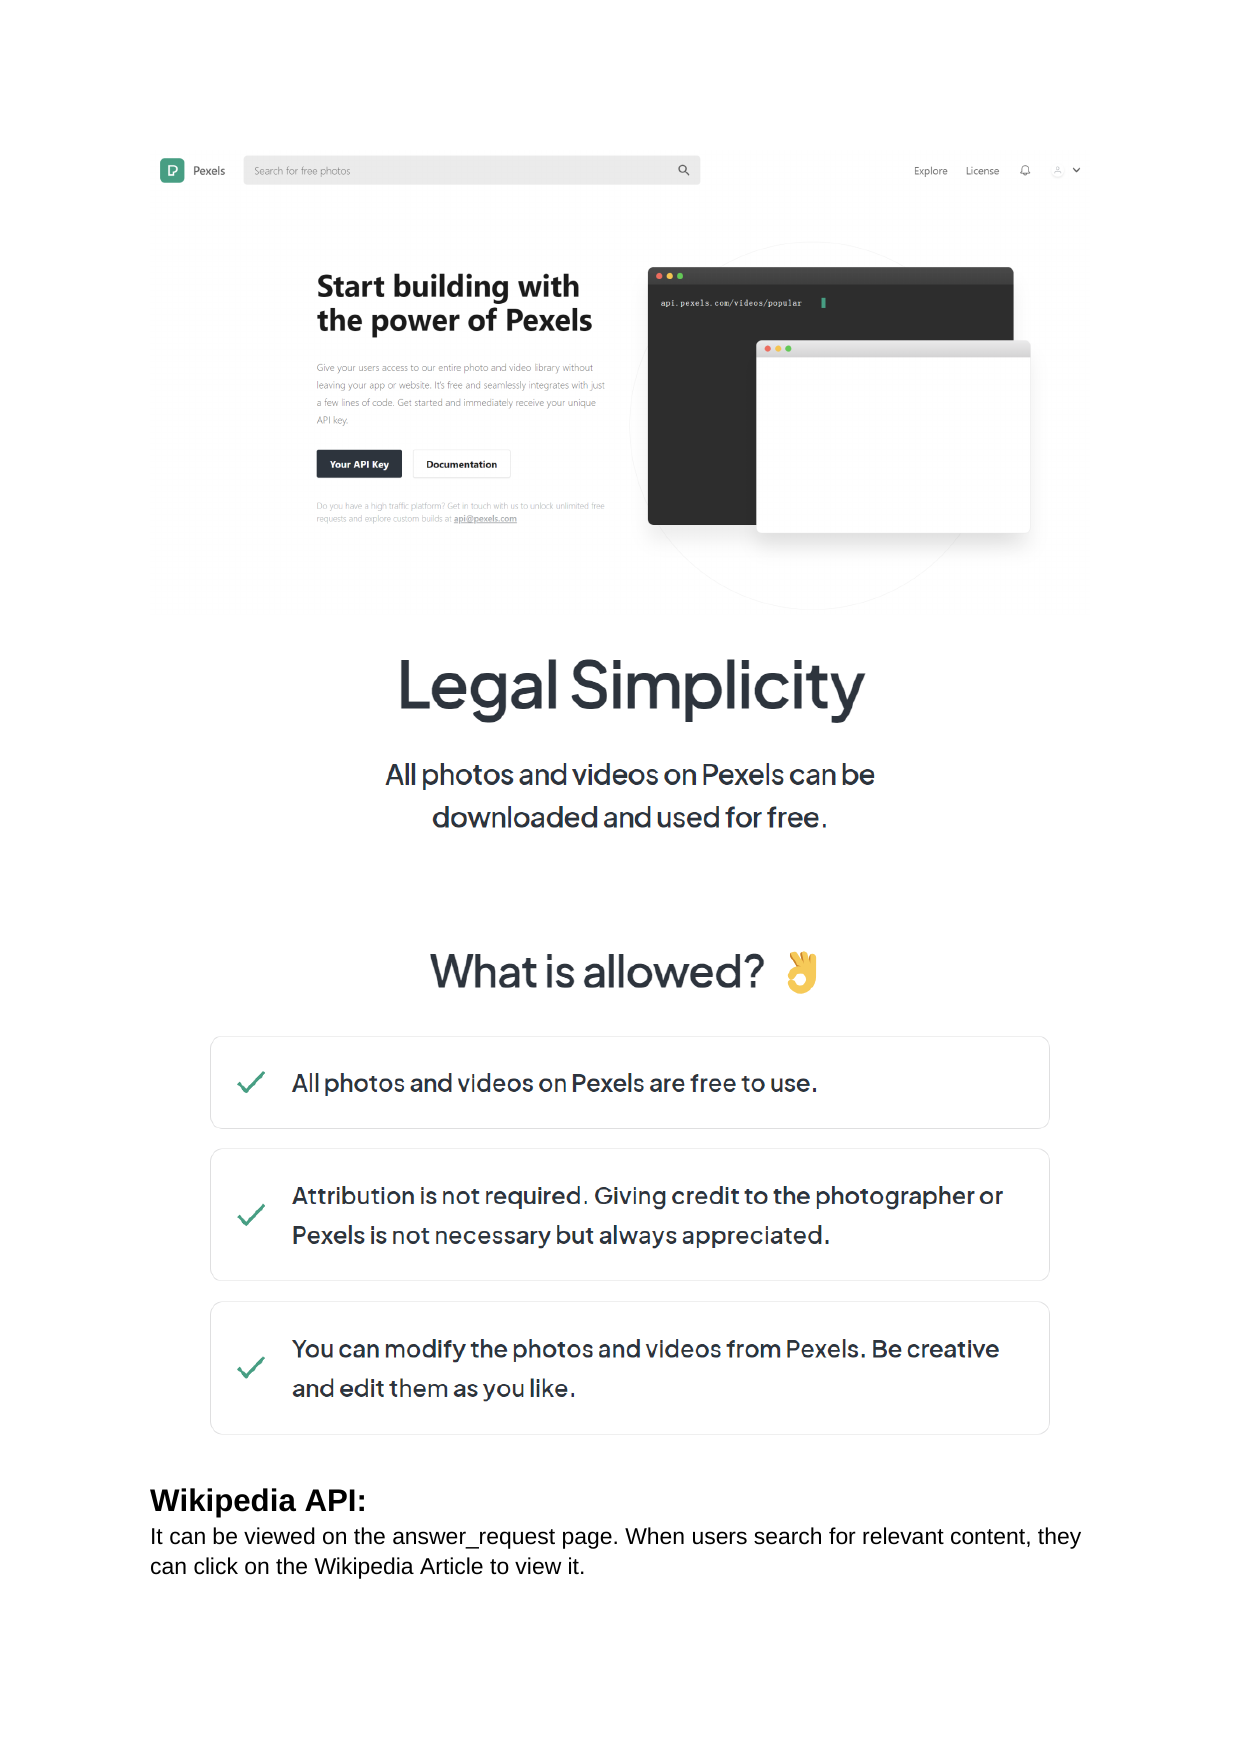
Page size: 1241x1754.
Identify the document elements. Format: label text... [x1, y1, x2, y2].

text Wikipedia API: [150, 1482, 1090, 1518]
text It can be viewed on the answer_request page. When users search for relevant content, they can click on the Wikipedia Article to view it. [150, 1523, 1090, 1579]
picture [150, 618, 1091, 1448]
picture [150, 150, 1091, 615]
